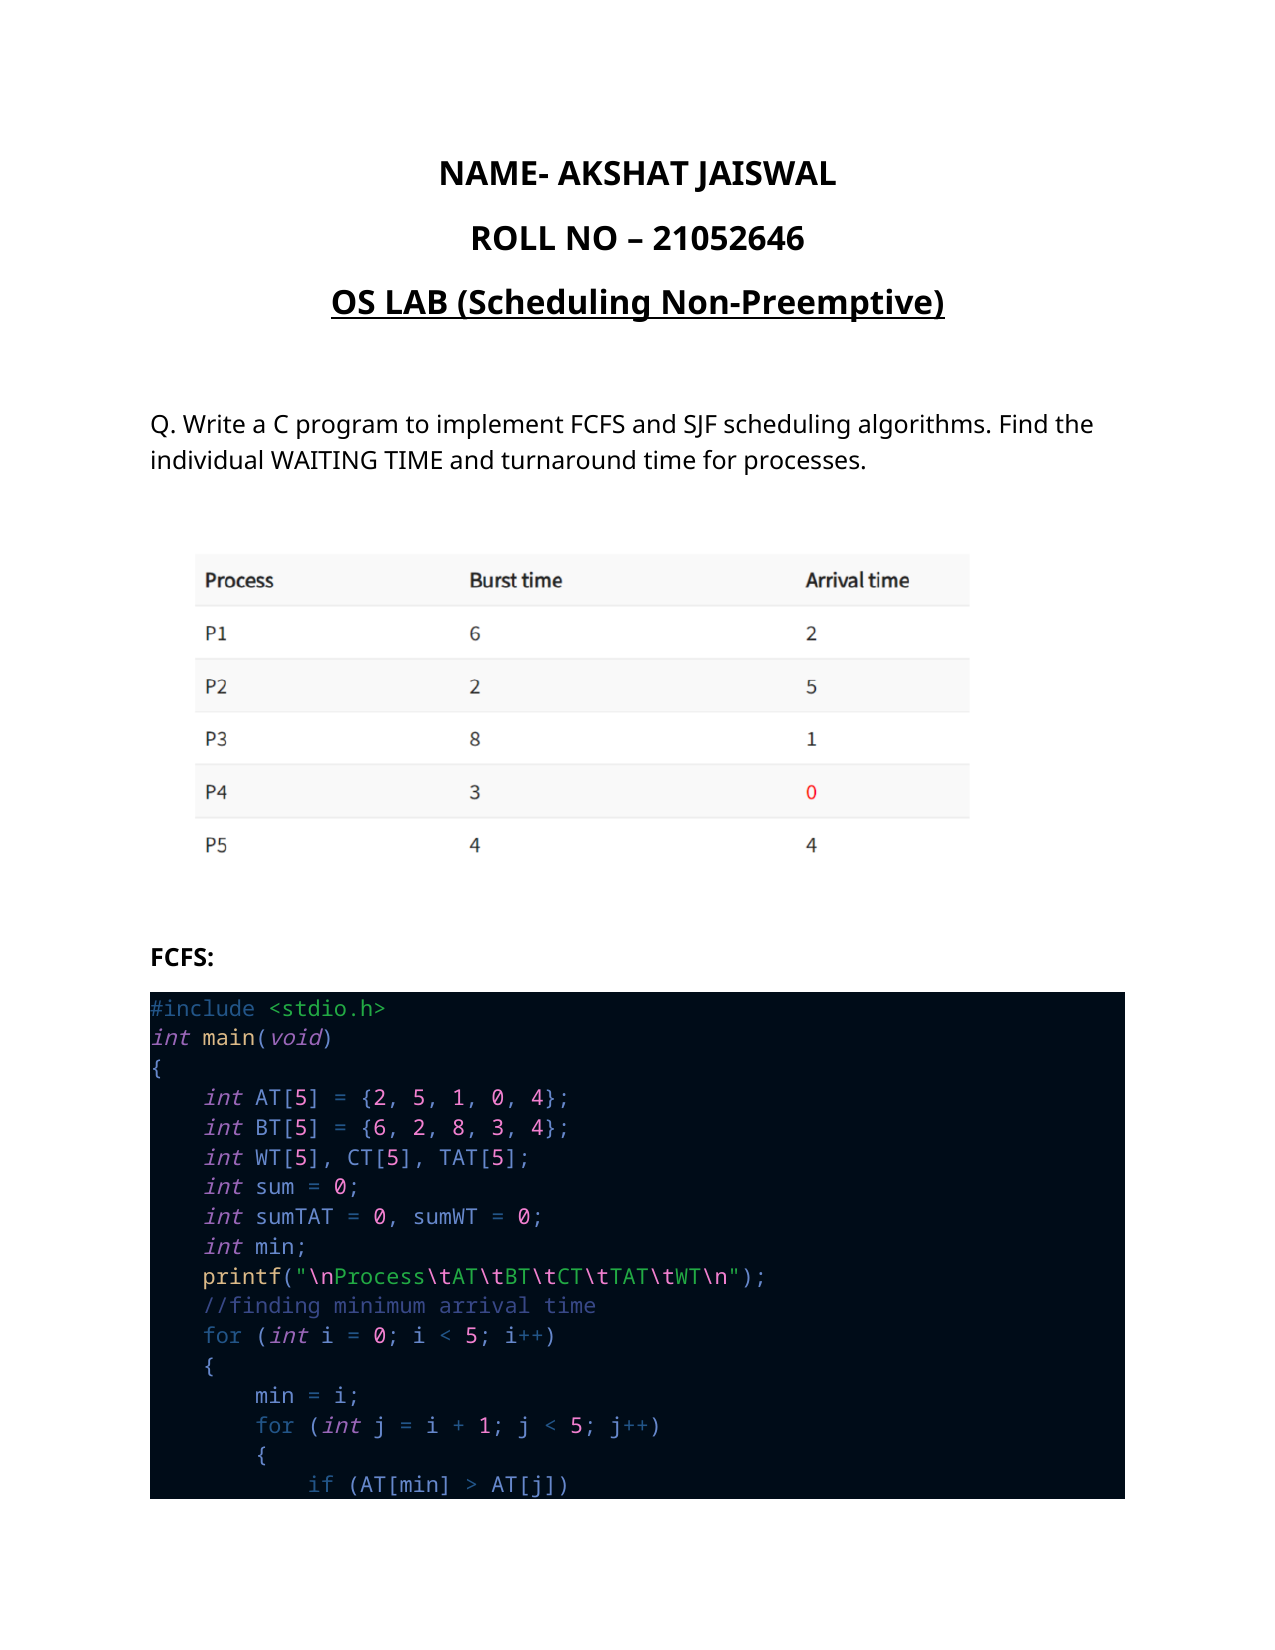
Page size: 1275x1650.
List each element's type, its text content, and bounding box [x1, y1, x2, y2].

text { [150, 1439, 1125, 1469]
text //finding minimum arrival time [150, 1290, 1125, 1320]
text int BT[5] = {6, 2, 8, 3, 4}; [150, 1112, 1125, 1141]
text { [150, 1350, 1125, 1380]
text FCFS: [150, 940, 1125, 974]
text OS LAB (Scheduling Non-Preemptive) [150, 278, 1125, 324]
text int min; [150, 1231, 1125, 1261]
text Q. Write a C program to implement FCFS and SJF scheduling algorithms. Find the individual WAITING TIME and turnaround time for processes. [150, 407, 1125, 477]
text if (AT[min] > AT[j]) [150, 1469, 1125, 1499]
text printf("\nProcess\tAT\tBT\tCT\tTAT\tWT\n"); [150, 1261, 1125, 1290]
picture [150, 549, 1091, 870]
text for (int j = i + 1; j < 5; j++) [150, 1409, 1125, 1439]
text NAME- AKSHAT JAISWAL [150, 150, 1125, 195]
text int AT[5] = {2, 5, 1, 0, 4}; [150, 1082, 1125, 1112]
text int sumTAT = 0, sumWT = 0; [150, 1201, 1125, 1231]
text { [150, 1052, 1125, 1082]
text #include <stdio.h> [150, 992, 1125, 1022]
text int sum = 0; [150, 1171, 1125, 1201]
text ROLL NO – 21052646 [150, 214, 1125, 260]
text min = i; [150, 1380, 1125, 1409]
text int main(void) [150, 1022, 1125, 1052]
text for (int i = 0; i < 5; i++) [150, 1320, 1125, 1350]
text int WT[5], CT[5], TAT[5]; [150, 1141, 1125, 1171]
